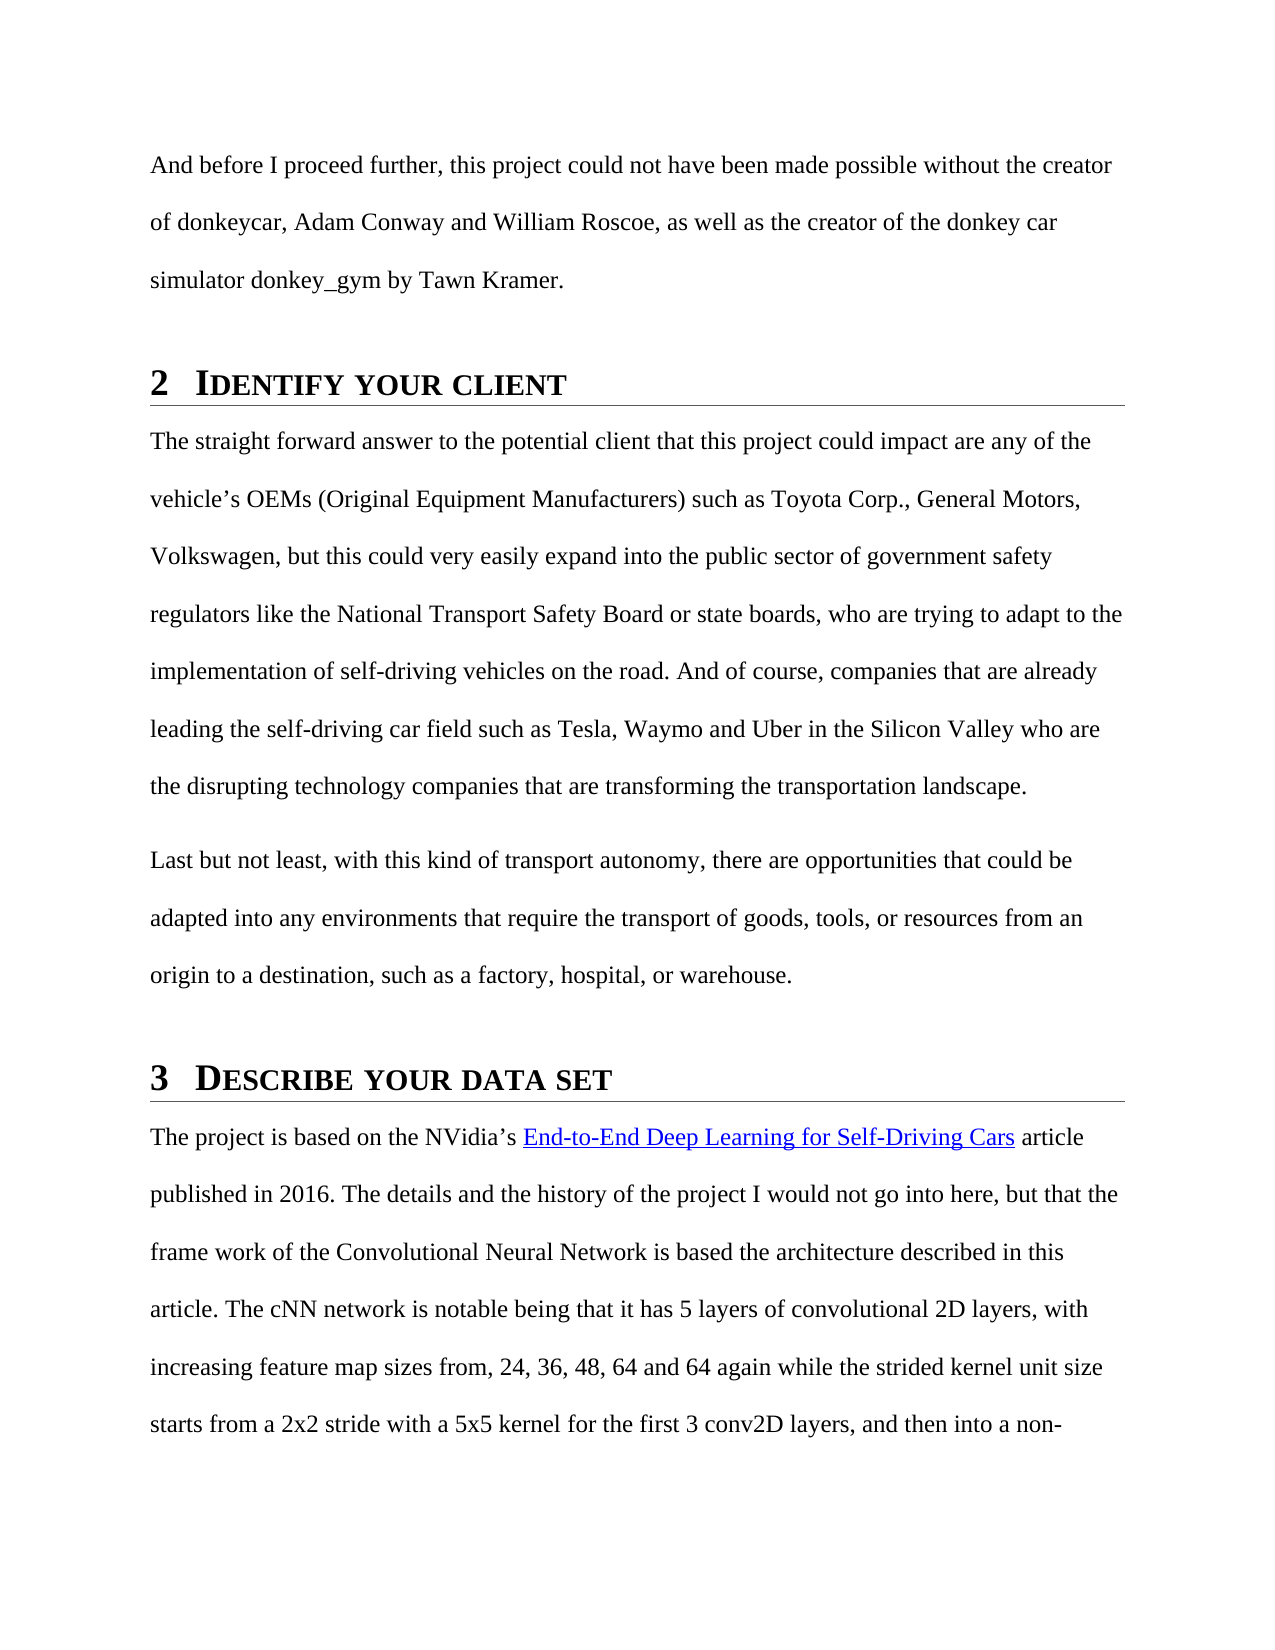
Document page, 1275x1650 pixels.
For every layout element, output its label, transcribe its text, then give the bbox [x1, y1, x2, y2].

text Last but not least, with this kind of transport autonomy, there are opportunities that could be adapted into any environments that require the transport of goods, tools, or resources from an origin to a destination, such as a factory, hospital, or warehouse. [150, 846, 1125, 989]
subtitle Identify your client [150, 360, 1125, 405]
text And before I proceed further, this project could not have been made possible without the creator of donkeycar, Adam Conway and William Roscoe, as well as the creator of the donkey car simulator donkey_gym by Tawn Kramer. [150, 150, 1125, 294]
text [150, 1122, 1125, 1438]
text The straight forward answer to the potential client that this project could impact are any of the vehicle’s OEMs (Original Equipment Manufacturers) such as Toyota Corp., General Motors, Volkswagen, but this could very easily expand into the public sector of government safety regulators like the National Transport Safety Board or state boards, who are trying to adapt to the implementation of self-driving vehicles on the road. And of course, companies that are already leading the self-driving car field such as Tesla, Waymo and Uber in the Silicon Valley who are the disrupting technology companies that are transforming the transportation landscape. [150, 426, 1125, 800]
subtitle Describe your data set [150, 1056, 1125, 1101]
